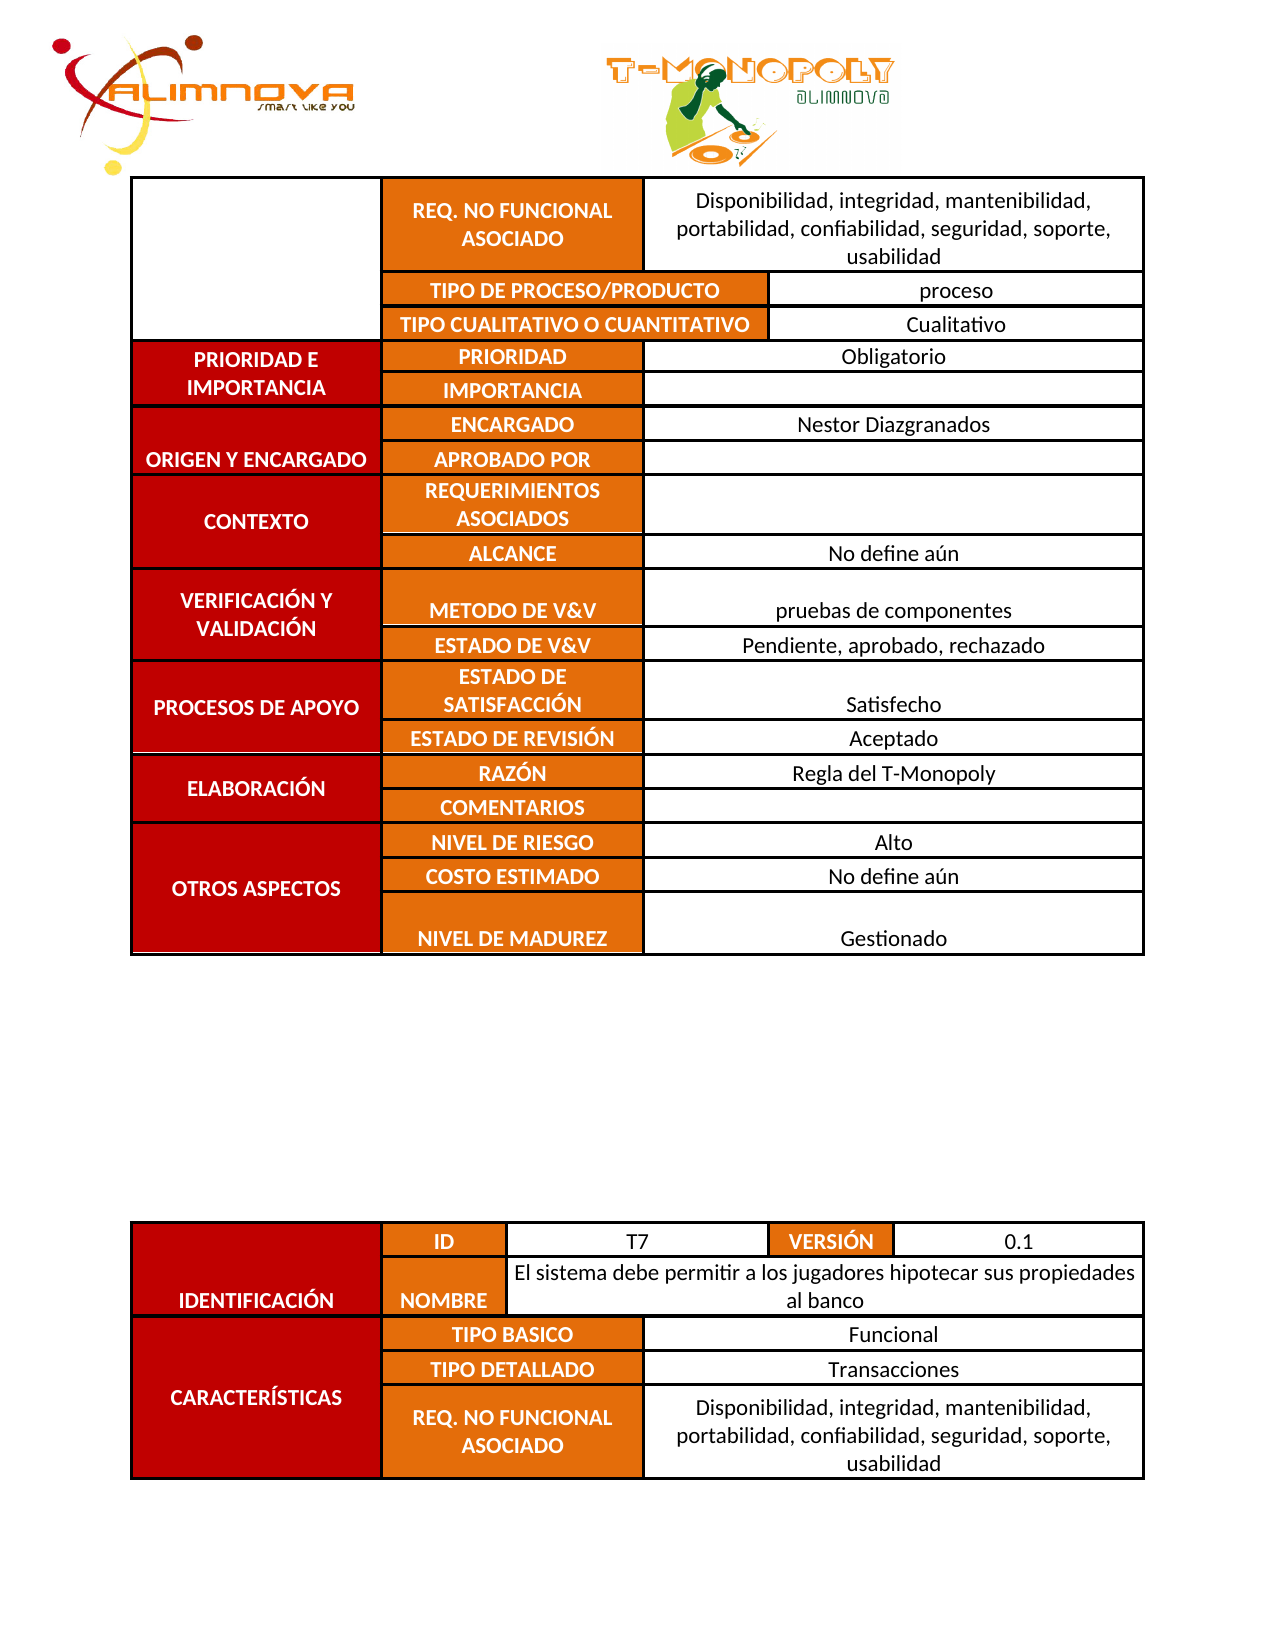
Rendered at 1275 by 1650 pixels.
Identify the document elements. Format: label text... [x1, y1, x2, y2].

table_cell Pendiente, aprobado, rechazado [645, 628, 1142, 659]
picture [601, 43, 902, 176]
table_cell [645, 442, 1142, 473]
table_cell ORIGEN Y ENCARGADO [133, 408, 380, 473]
table_cell TIPO CUALITATIVO O CUANTITATIVO [383, 308, 767, 339]
table_cell PRIORIDAD [383, 342, 642, 370]
table_cell METODO DE V&V [383, 570, 642, 624]
table_cell Nestor Diazgranados [645, 408, 1142, 439]
table_header VERSIÓN [770, 1224, 892, 1255]
table_cell TIPO DE PROCESO/PRODUCTO [383, 273, 767, 304]
table_cell No define aún [645, 536, 1142, 567]
table_cell NOMBRE [383, 1258, 505, 1314]
table_cell Regla del T-Monopoly [645, 756, 1142, 787]
table_cell REQ. NO FUNCIONAL ASOCIADO [383, 1386, 642, 1477]
table_cell ESTADO DE V&V [383, 628, 642, 659]
table_header IDENTIFICACIÓN [133, 1224, 380, 1314]
table_cell [645, 373, 1142, 404]
table_cell Disponibilidad, integridad, mantenibilidad, portabilidad, confiabilidad, seguridad, soporte, usabilidad [645, 1386, 1142, 1477]
table_cell CONTEXTO [133, 476, 380, 567]
table_cell RAZÓN [383, 756, 642, 787]
table_cell PRIORIDAD E IMPORTANCIA [133, 342, 380, 404]
table_cell ELABORACIÓN [133, 756, 380, 821]
table_cell Gestionado [645, 893, 1142, 952]
table_cell PROCESOS DE APOYO [133, 662, 380, 752]
table_cell APROBADO POR [383, 442, 642, 473]
table_cell COSTO ESTIMADO [383, 859, 642, 890]
table_cell TIPO BASICO [383, 1318, 642, 1349]
table_cell ESTADO DE SATISFACCIÓN [383, 662, 642, 718]
table_cell NIVEL DE MADUREZ [383, 893, 642, 952]
table_cell pruebas de componentes [645, 570, 1142, 624]
table_cell El sistema debe permitir a los jugadores hipotecar sus propiedades al banco [508, 1258, 1142, 1314]
table_cell Satisfecho [645, 662, 1142, 718]
table_cell VERIFICACIÓN Y VALIDACIÓN [133, 570, 380, 659]
table_cell NIVEL DE RIESGO [383, 824, 642, 856]
table_cell OTROS ASPECTOS [133, 824, 380, 952]
table_cell No define aún [645, 859, 1142, 890]
picture [48, 33, 356, 177]
table_cell Cualitativo [770, 308, 1142, 339]
table_header ID [383, 1224, 505, 1255]
table_cell TIPO DETALLADO [383, 1352, 642, 1383]
table_cell Aceptado [645, 721, 1142, 752]
table_cell REQ. NO FUNCIONAL ASOCIADO [383, 179, 642, 270]
table_cell Disponibilidad, integridad, mantenibilidad, portabilidad, confiabilidad, seguridad, soporte, usabilidad [645, 179, 1142, 270]
table_cell COMENTARIOS [383, 790, 642, 821]
table_cell CARACTERÍSTICAS [133, 1318, 380, 1477]
table_header 0.1 [895, 1224, 1142, 1255]
table_cell Obligatorio [645, 342, 1142, 370]
table_cell Transacciones [645, 1352, 1142, 1383]
table_cell IMPORTANCIA [383, 373, 642, 404]
table_cell [645, 790, 1142, 821]
table_header T7 [508, 1224, 767, 1255]
table_cell proceso [770, 273, 1142, 304]
table_cell Alto [645, 824, 1142, 856]
table_cell REQUERIMIENTOS ASOCIADOS [383, 476, 642, 532]
table_cell [645, 476, 1142, 532]
table_cell ENCARGADO [383, 408, 642, 439]
table_cell ESTADO DE REVISIÓN [383, 721, 642, 752]
table_cell ALCANCE [383, 536, 642, 567]
table_cell Funcional [645, 1318, 1142, 1349]
